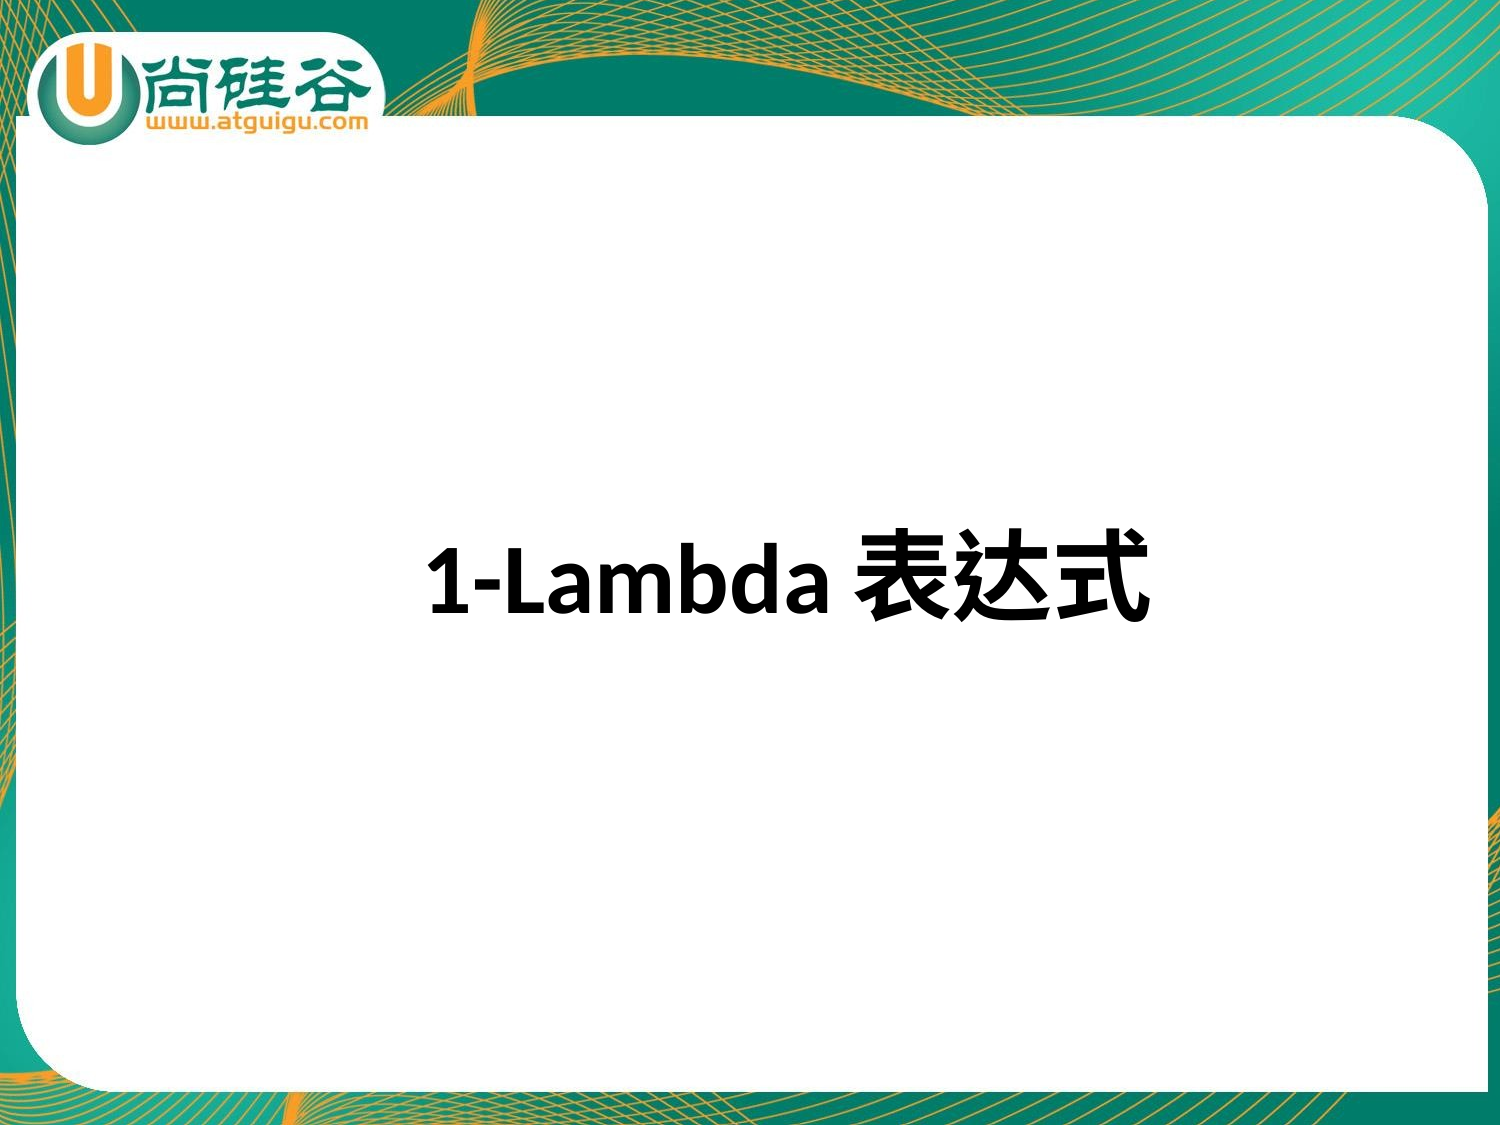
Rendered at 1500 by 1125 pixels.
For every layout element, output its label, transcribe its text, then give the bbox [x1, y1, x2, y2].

picture [0, 0, 1500, 1125]
subtitle 1-Lambda表达式 [153, 514, 1421, 639]
